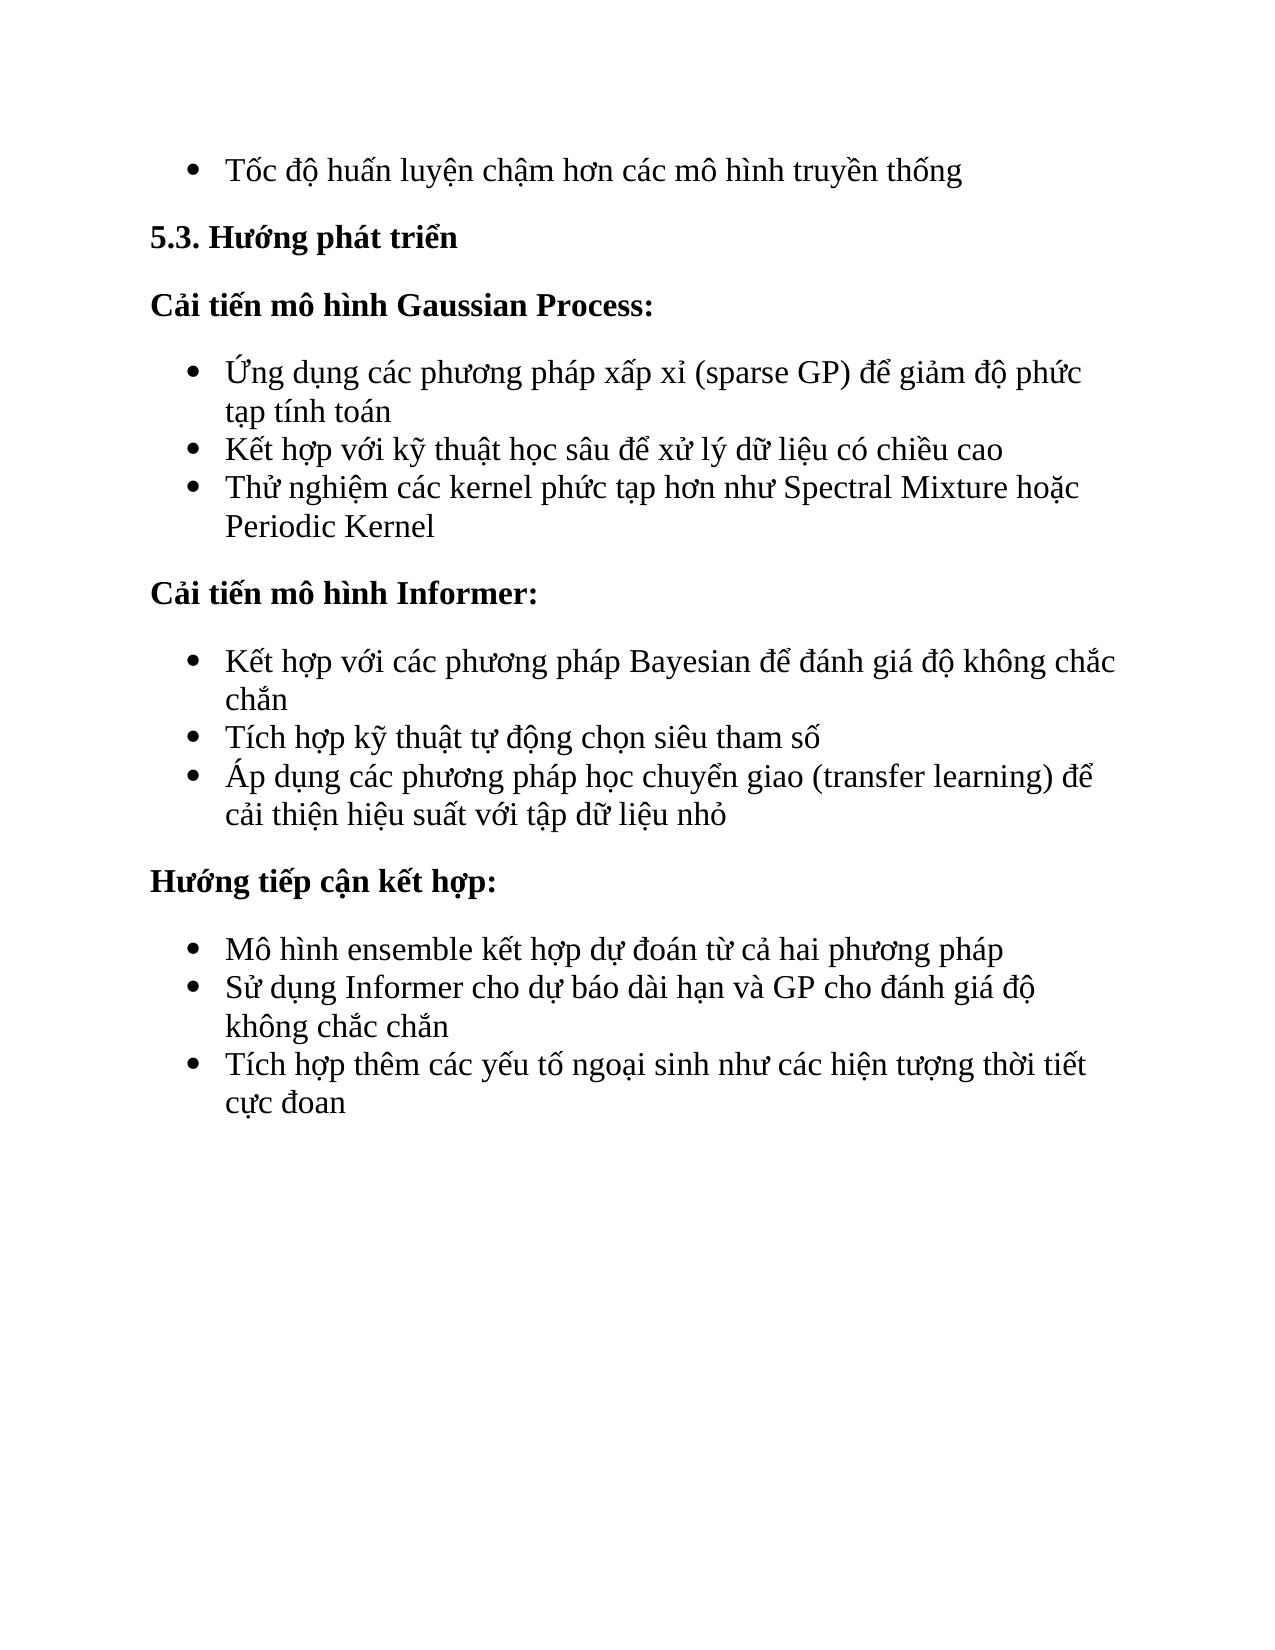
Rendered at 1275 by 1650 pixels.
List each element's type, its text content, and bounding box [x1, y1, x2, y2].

list Sử dụng Informer cho dự báo dài hạn và GP cho đánh giá độ không chắc chắn [187, 967, 1125, 1044]
list Tốc độ huấn luyện chậm hơn các mô hình truyền thống [187, 150, 1125, 188]
list Áp dụng các phương pháp học chuyển giao (transfer learning) để cải thiện hiệu suất với tập dữ liệu nhỏ [187, 756, 1125, 832]
list Kết hợp với kỹ thuật học sâu để xử lý dữ liệu có chiều cao [187, 429, 1125, 467]
list Tích hợp kỹ thuật tự động chọn siêu tham số [187, 717, 1125, 756]
list Tích hợp thêm các yếu tố ngoại sinh như các hiện tượng thời tiết cực đoan [187, 1044, 1125, 1121]
text Cải tiến mô hình Gaussian Process: [150, 285, 1125, 323]
list Kết hợp với các phương pháp Bayesian để đánh giá độ không chắc chắn [187, 641, 1125, 717]
list Thử nghiệm các kernel phức tạp hơn như Spectral Mixture hoặc Periodic Kernel [187, 467, 1125, 544]
text Cải tiến mô hình Informer: [150, 573, 1125, 612]
list Mô hình ensemble kết hợp dự đoán từ cả hai phương pháp [187, 929, 1125, 967]
subtitle 5.3. Hướng phát triển [150, 217, 1125, 256]
text Hướng tiếp cận kết hợp: [150, 862, 1125, 900]
list Ứng dụng các phương pháp xấp xỉ (sparse GP) để giảm độ phức tạp tính toán [187, 352, 1125, 429]
